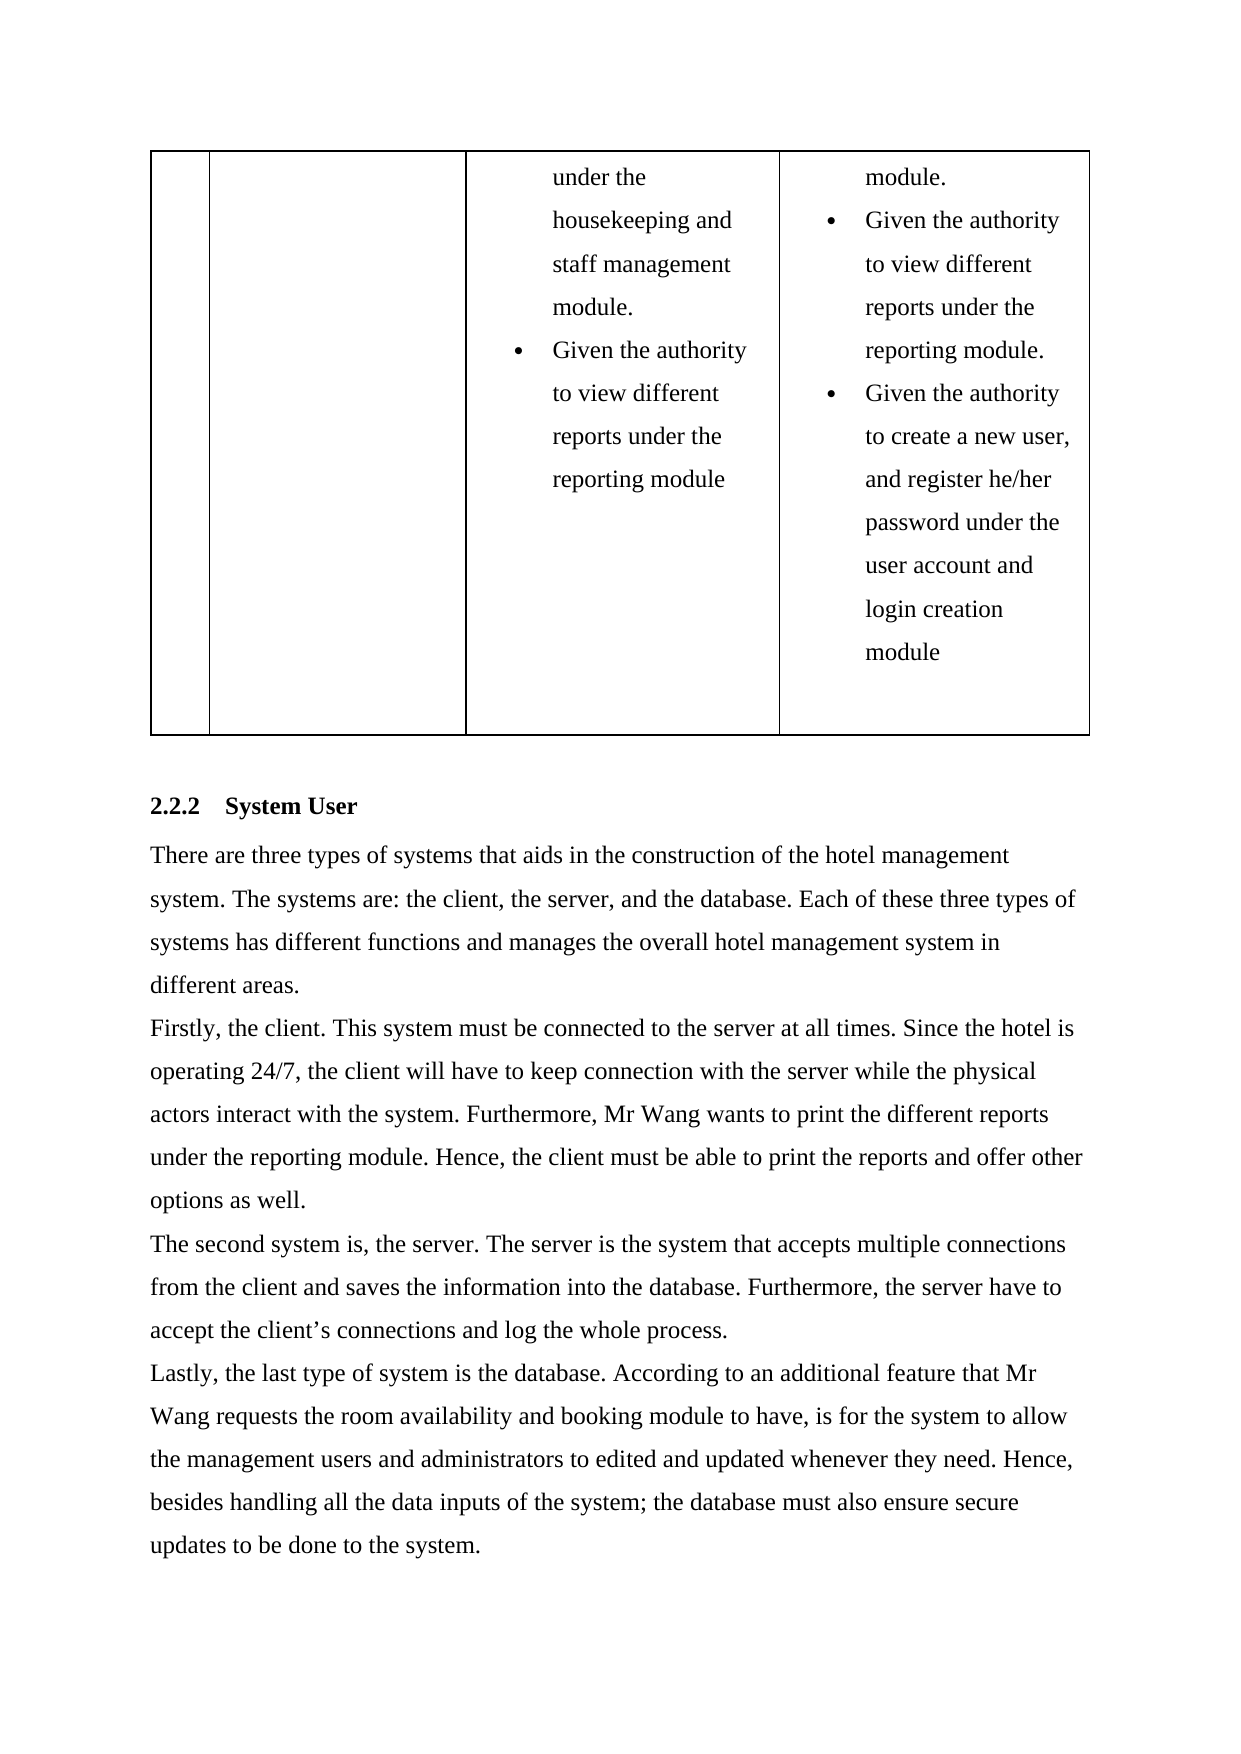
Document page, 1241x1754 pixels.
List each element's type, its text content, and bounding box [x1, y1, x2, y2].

text There are three types of systems that aids in the construction of the hotel management system. The systems are: the client, the server, and the database. Each of these three types of systems has different functions and manages the overall hotel management system in different areas. [150, 841, 1090, 999]
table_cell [210, 152, 465, 734]
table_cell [467, 152, 779, 734]
table_cell 3. [152, 152, 209, 734]
text Firstly, the client. This system must be connected to the server at all times. Since the hotel is operating 24/7, the client will have to keep connection with the server while the physical actors interact with the system. Furthermore, Mr Wang wants to print the different reports under the reporting module. Hence, the client must be able to print the reports and offer other options as well. [150, 1013, 1090, 1214]
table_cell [780, 152, 1089, 734]
text The second system is, the server. The server is the system that accepts multiple connections from the client and saves the information into the database. Furthermore, the server have to accept the client’s connections and log the whole process. [150, 1229, 1090, 1344]
text Lastly, the last type of system is the database. According to an additional feature that Mr Wang requests the room availability and booking module to have, is for the system to allow the management users and administrators to edited and updated whenever they need. Hence, besides handling all the data inputs of the system; the database must also ensure secure updates to be done to the system. [150, 1358, 1090, 1559]
subtitle System User [150, 791, 1090, 820]
